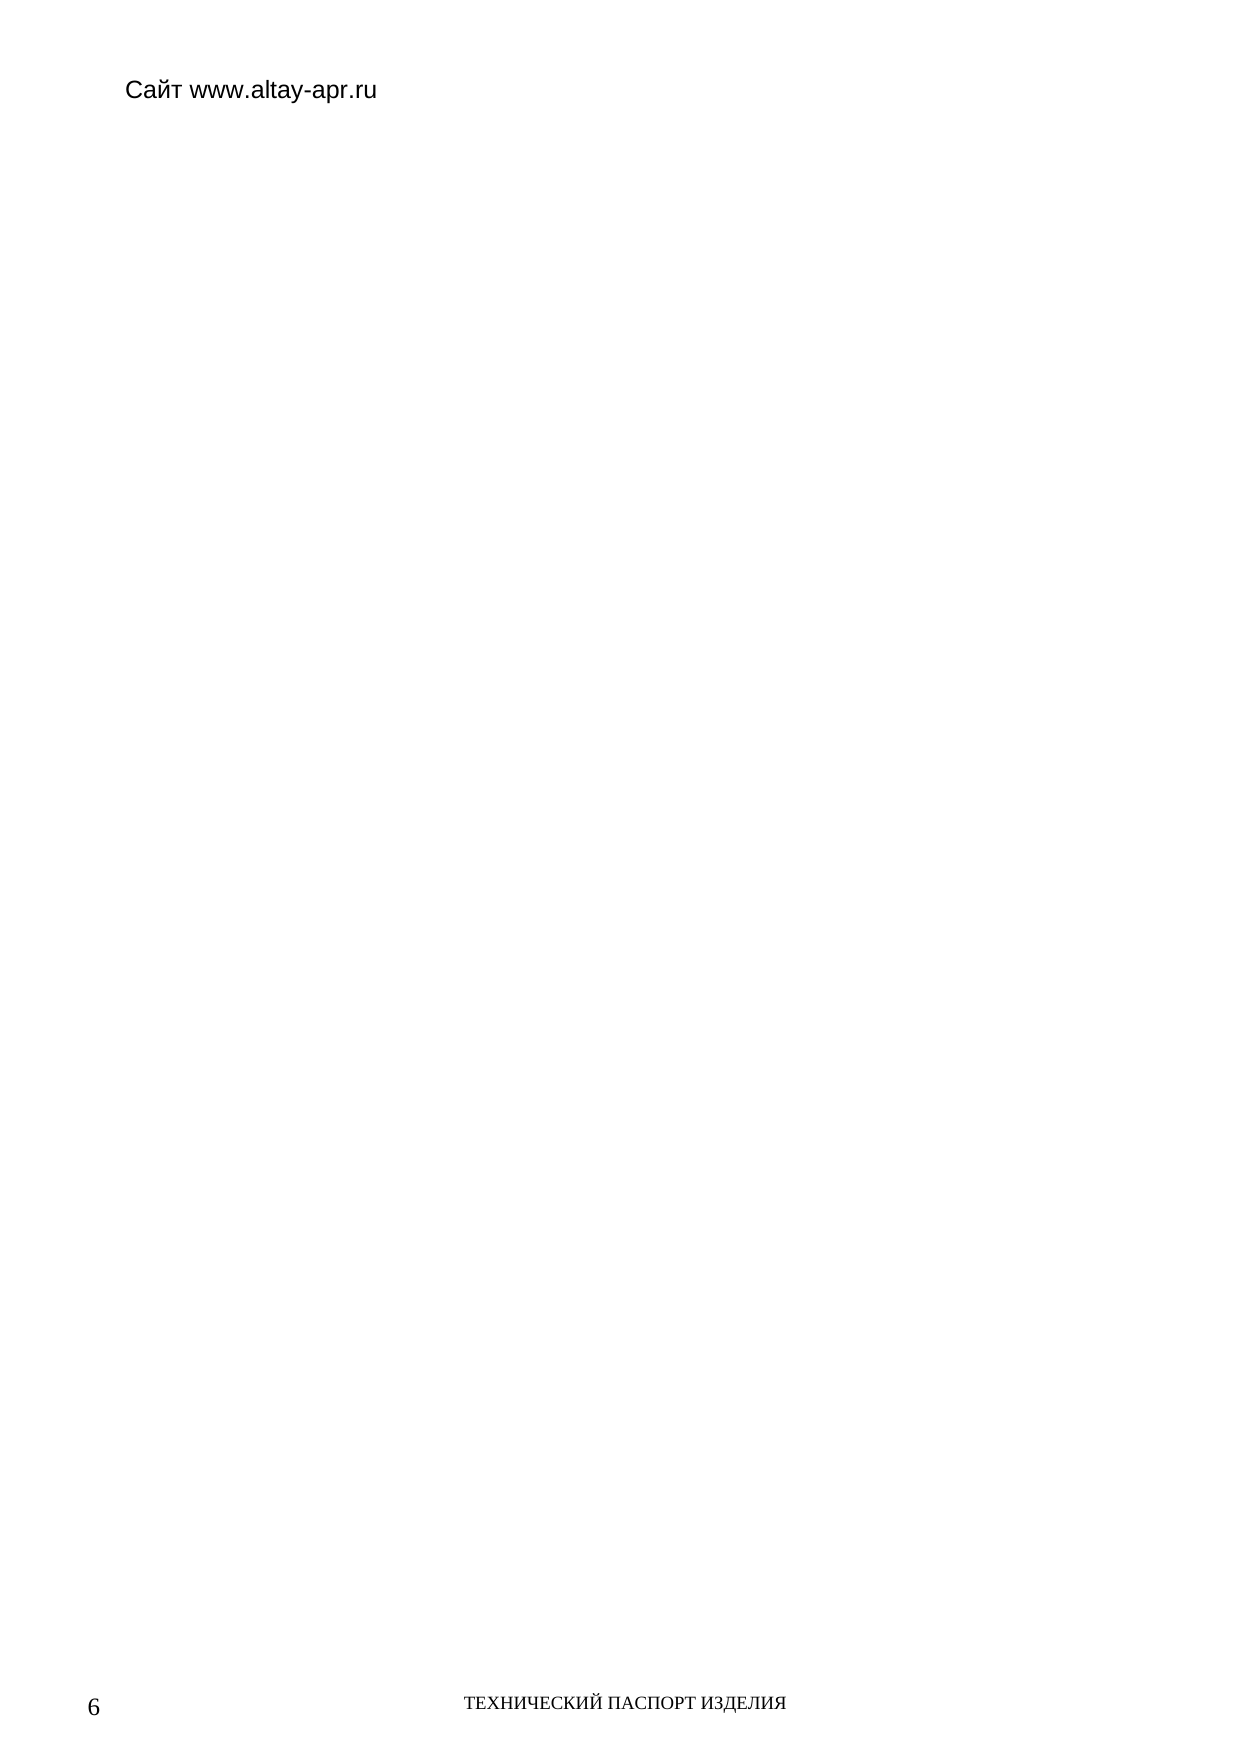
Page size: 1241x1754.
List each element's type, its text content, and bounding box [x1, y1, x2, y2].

text Сайт www.altay-apr.ru [87, 75, 1162, 104]
